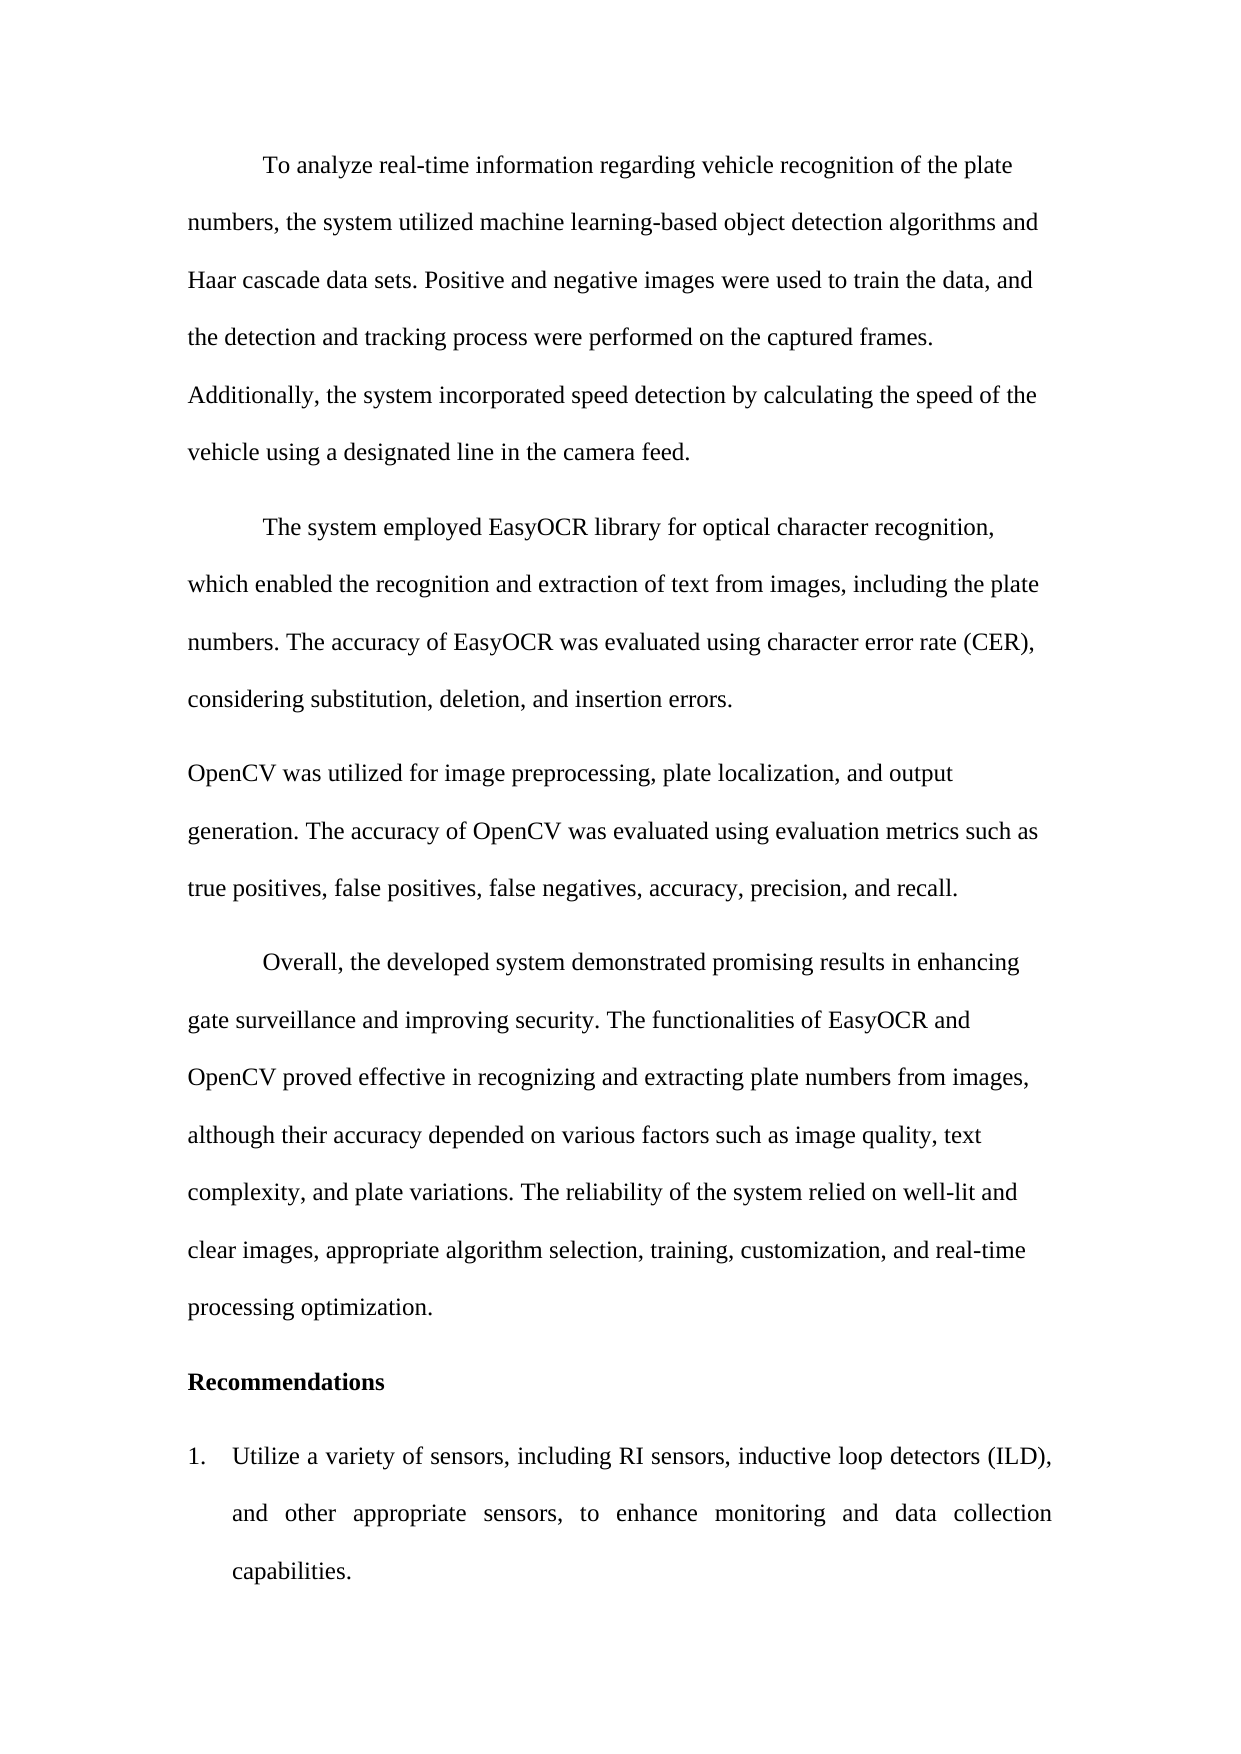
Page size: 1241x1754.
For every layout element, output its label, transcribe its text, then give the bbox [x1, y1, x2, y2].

text To analyze real-time information regarding vehicle recognition of the plate numbers, the system utilized machine learning-based object detection algorithms and Haar cascade data sets. Positive and negative images were used to train the data, and the detection and tracking process were performed on the captured frames. Additionally, the system incorporated speed detection by calculating the speed of the vehicle using a designated line in the camera feed. [187, 150, 1053, 466]
text Overall, the developed system demonstrated promising results in enhancing gate surveillance and improving security. The functionalities of EasyOCR and OpenCV proved effective in recognizing and extracting plate numbers from images, although their accuracy depended on various factors such as image quality, text complexity, and plate variations. The reliability of the system relied on well-lit and clear images, appropriate algorithm selection, training, customization, and real-time processing optimization. [187, 947, 1053, 1321]
text OpenCV was utilized for image preprocessing, plate localization, and output generation. The accuracy of OpenCV was evaluated using evaluation metrics such as true positives, false positives, false negatives, accuracy, precision, and recall. [187, 758, 1053, 902]
text Recommendations [187, 1367, 1053, 1395]
text The system employed EasyOCR library for optical character recognition, which enabled the recognition and extraction of text from images, including the plate numbers. The accuracy of EasyOCR was evaluated using character error rate (CER), considering substitution, deletion, and insertion errors. [187, 512, 1053, 713]
list Utilize a variety of sensors, including RI sensors, inductive loop detectors (ILD), and other appropriate sensors, to enhance monitoring and data collection capabilities. [187, 1441, 1053, 1584]
